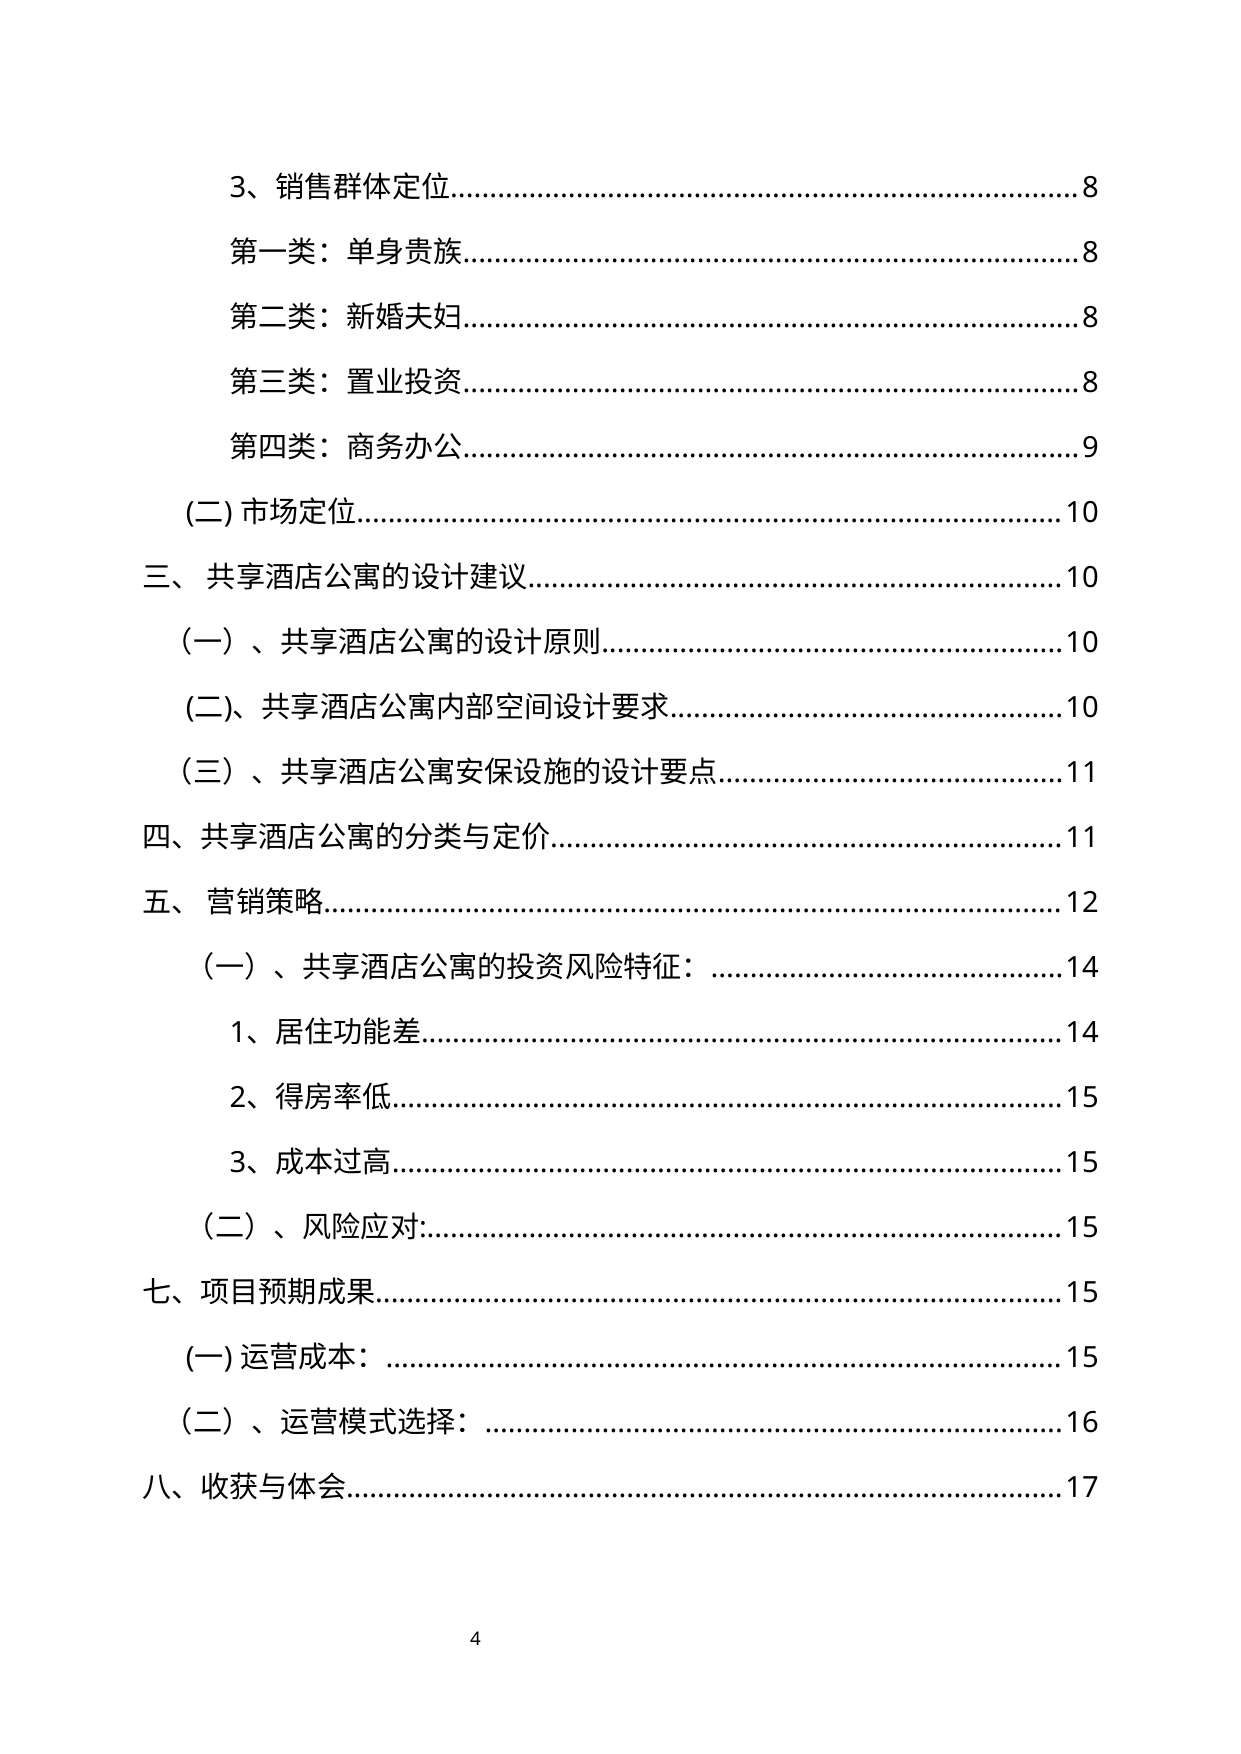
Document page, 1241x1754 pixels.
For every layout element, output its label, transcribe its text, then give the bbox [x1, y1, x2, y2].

text （二）、运营模式选择： 16 [142, 1387, 1098, 1452]
text (一) 运营成本： 15 [186, 1322, 1098, 1387]
text 3、成本过高 15 [229, 1127, 1098, 1192]
text 2、得房率低 15 [229, 1062, 1098, 1127]
text (二)、共享酒店公寓内部空间设计要求 10 [186, 672, 1098, 737]
text 三、 共享酒店公寓的设计建议 10 [142, 542, 1098, 607]
text （二）、风险应对: 15 [186, 1192, 1098, 1257]
text 3、销售群体定位 8 [229, 152, 1098, 217]
text （一）、共享酒店公寓的设计原则 10 [142, 607, 1098, 672]
text 四、共享酒店公寓的分类与定价 11 [142, 802, 1098, 867]
text 第二类：新婚夫妇 8 [229, 282, 1098, 347]
text (二) 市场定位 10 [186, 477, 1098, 542]
text 1、居住功能差 14 [229, 997, 1098, 1062]
text （三）、共享酒店公寓安保设施的设计要点 11 [142, 737, 1098, 802]
text 五、 营销策略 12 [142, 867, 1098, 932]
text 八、收获与体会 17 [142, 1452, 1098, 1517]
text 第一类：单身贵族 8 [229, 217, 1098, 282]
text 第三类：置业投资 8 [229, 347, 1098, 412]
text 七、项目预期成果 15 [142, 1257, 1098, 1322]
text 第四类：商务办公 9 [229, 412, 1098, 477]
text （一）、共享酒店公寓的投资风险特征： 14 [186, 932, 1098, 997]
